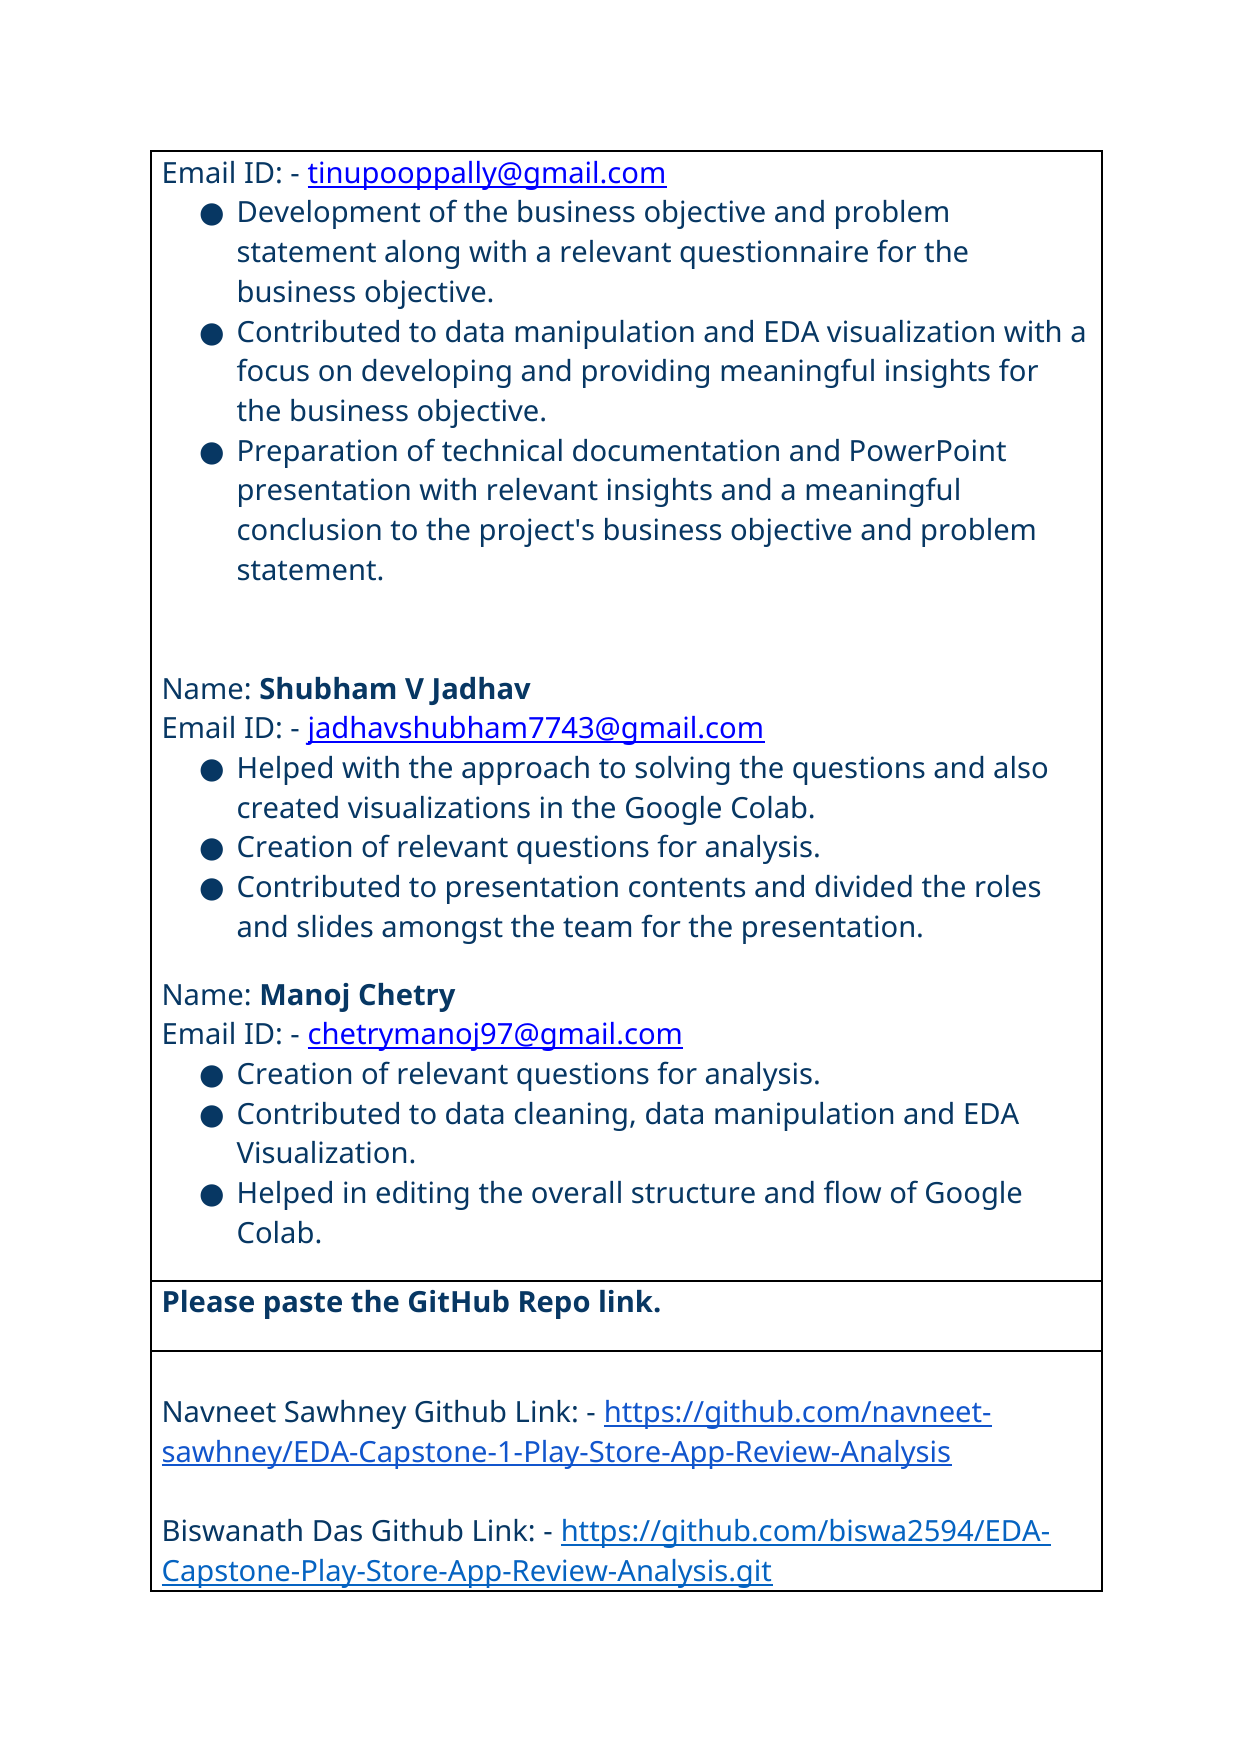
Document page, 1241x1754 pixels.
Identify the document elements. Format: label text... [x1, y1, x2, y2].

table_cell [152, 1352, 1101, 1590]
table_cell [152, 152, 1101, 1280]
table_cell Please paste the GitHub Repo link. [152, 1282, 1101, 1349]
